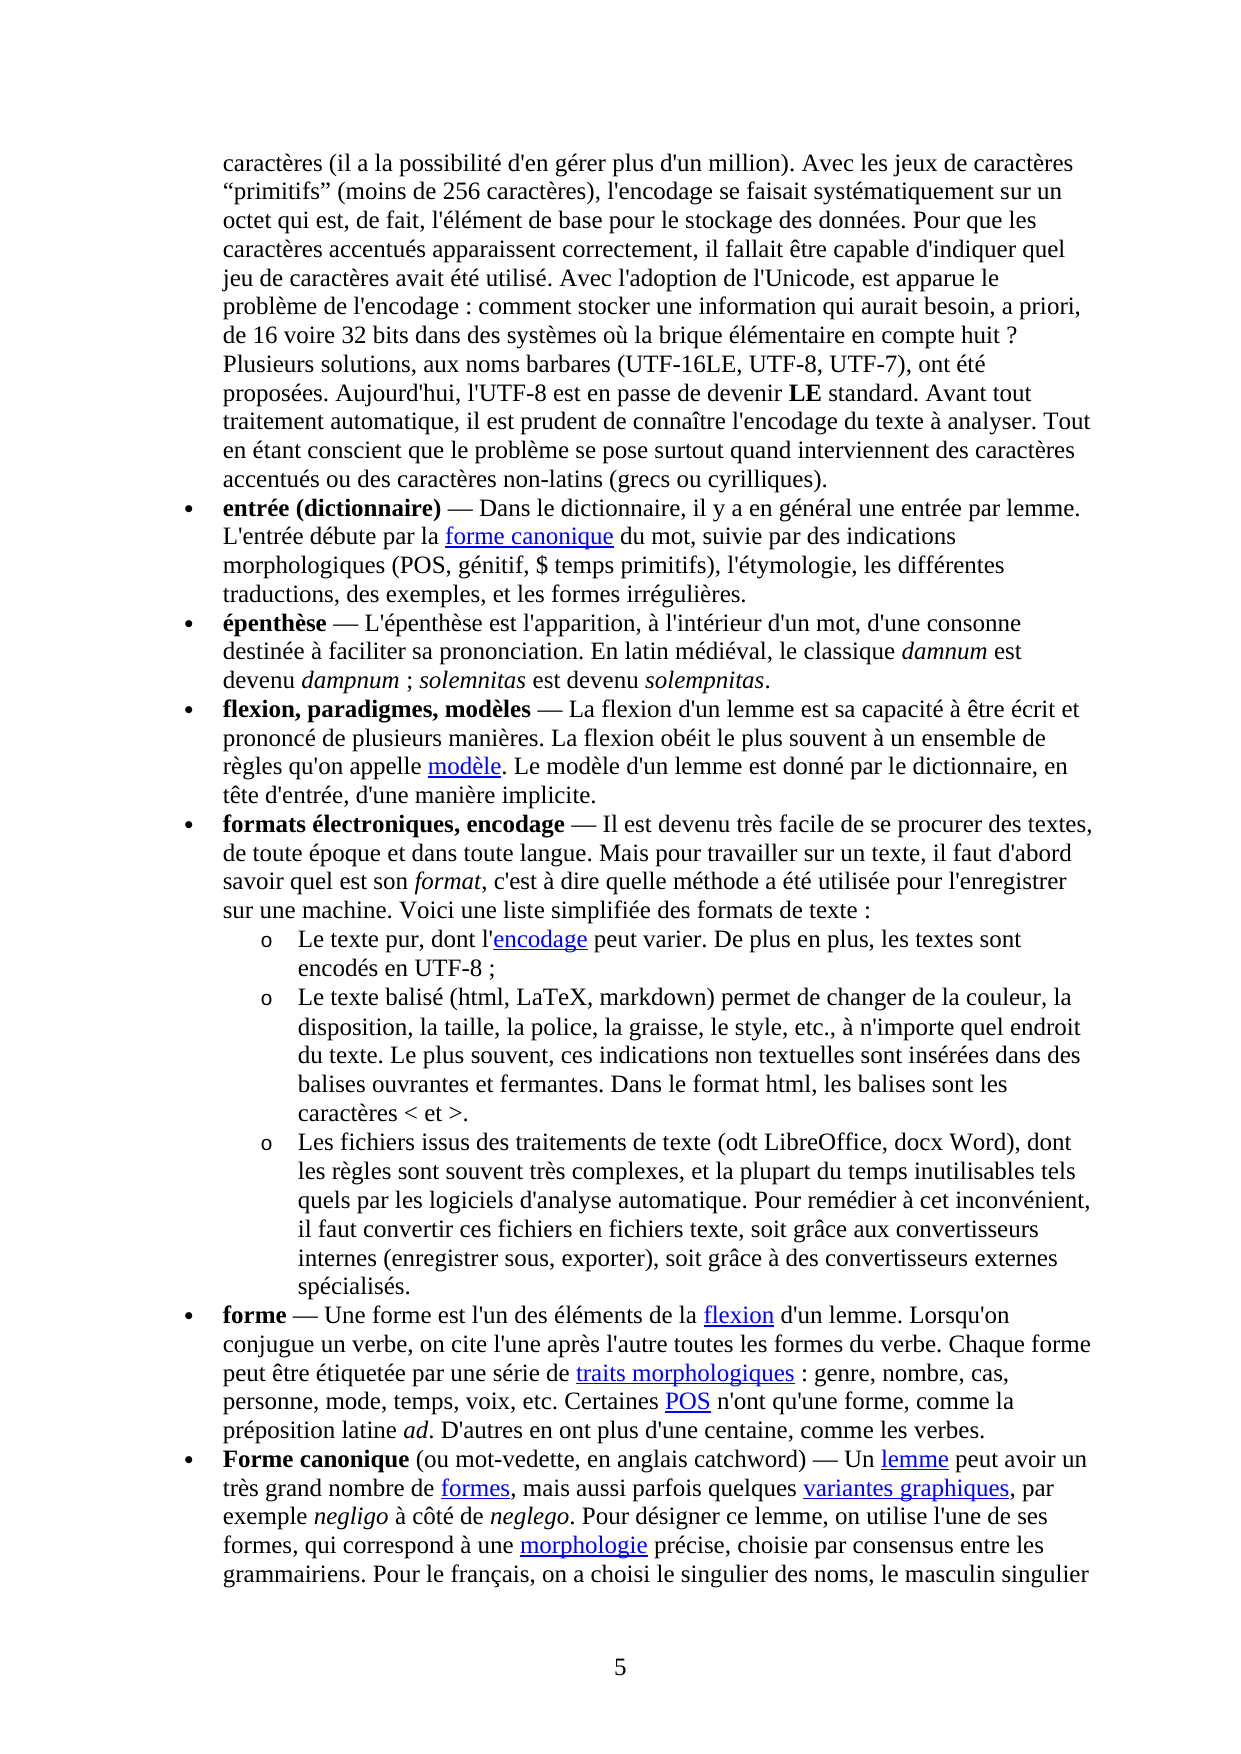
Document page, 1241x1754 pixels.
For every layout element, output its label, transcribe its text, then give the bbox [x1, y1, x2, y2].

list entrée (dictionnaire) — Dans le dictionnaire, il y a en général une entrée par lemme. L'entrée débute par la forme canonique du mot, suivie par des indications morphologiques (POS, génitif, $ temps primitifs), l'étymologie, les différentes traductions, des exemples, et les formes irrégulières. [185, 493, 1093, 608]
list formats électroniques, encodage — Il est devenu très facile de se procurer des textes, de toute époque et dans toute langue. Mais pour travailler sur un texte, il faut d'abord savoir quel est son format, c'est à dire quelle méthode a été utilisée pour l'enregistrer sur une machine. Voici une liste simplifiée des formats de texte : [185, 809, 1093, 924]
list épenthèse — L'épenthèse est l'apparition, à l'intérieur d'un mot, d'une consonne destinée à faciliter sa prononciation. En latin médiéval, le classique damnum est devenu dampnum ; solemnitas est devenu solempnitas. [185, 608, 1093, 694]
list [185, 148, 1093, 493]
list Le texte balisé (html, LaTeX, markdown) permet de changer de la couleur, la disposition, la taille, la police, la graisse, le style, etc., à n'importe quel endroit du texte. Le plus souvent, ces indications non textuelles sont insérées dans des balises ouvrantes et fermantes. Dans le format html, les balises sont les caractères < et >. [260, 982, 1093, 1127]
list Les fichiers issus des traitements de texte (odt LibreOffice, docx Word), dont les règles sont souvent très complexes, et la plupart du temps inutilisables tels quels par les logiciels d'analyse automatique. Pour remédier à cet inconvénient, il faut convertir ces fichiers en fichiers texte, soit grâce aux convertisseurs internes (enregistrer sous, exporter), soit grâce à des convertisseurs externes spécialisés. [260, 1127, 1093, 1300]
list forme — Une forme est l'un des éléments de la flexion d'un lemme. Lorsqu'on conjugue un verbe, on cite l'une après l'autre toutes les formes du verbe. Chaque forme peut être étiquetée par une série de traits morphologiques : genre, nombre, cas, personne, mode, temps, voix, etc. Certaines POS n'ont qu'une forme, comme la préposition latine ad. D'autres en ont plus d'une centaine, comme les verbes. [185, 1300, 1093, 1444]
list Le texte pur, dont l'encodage peut varier. De plus en plus, les textes sont encodés en UTF-8 ; [260, 924, 1093, 982]
list flexion, paradigmes, modèles — La flexion d'un lemme est sa capacité à être écrit et prononcé de plusieurs manières. La flexion obéit le plus souvent à un ensemble de règles qu'on appelle modèle. Le modèle d'un lemme est donné par le dictionnaire, en tête d'entrée, d'une manière implicite. [185, 694, 1093, 809]
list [185, 1444, 1093, 1588]
